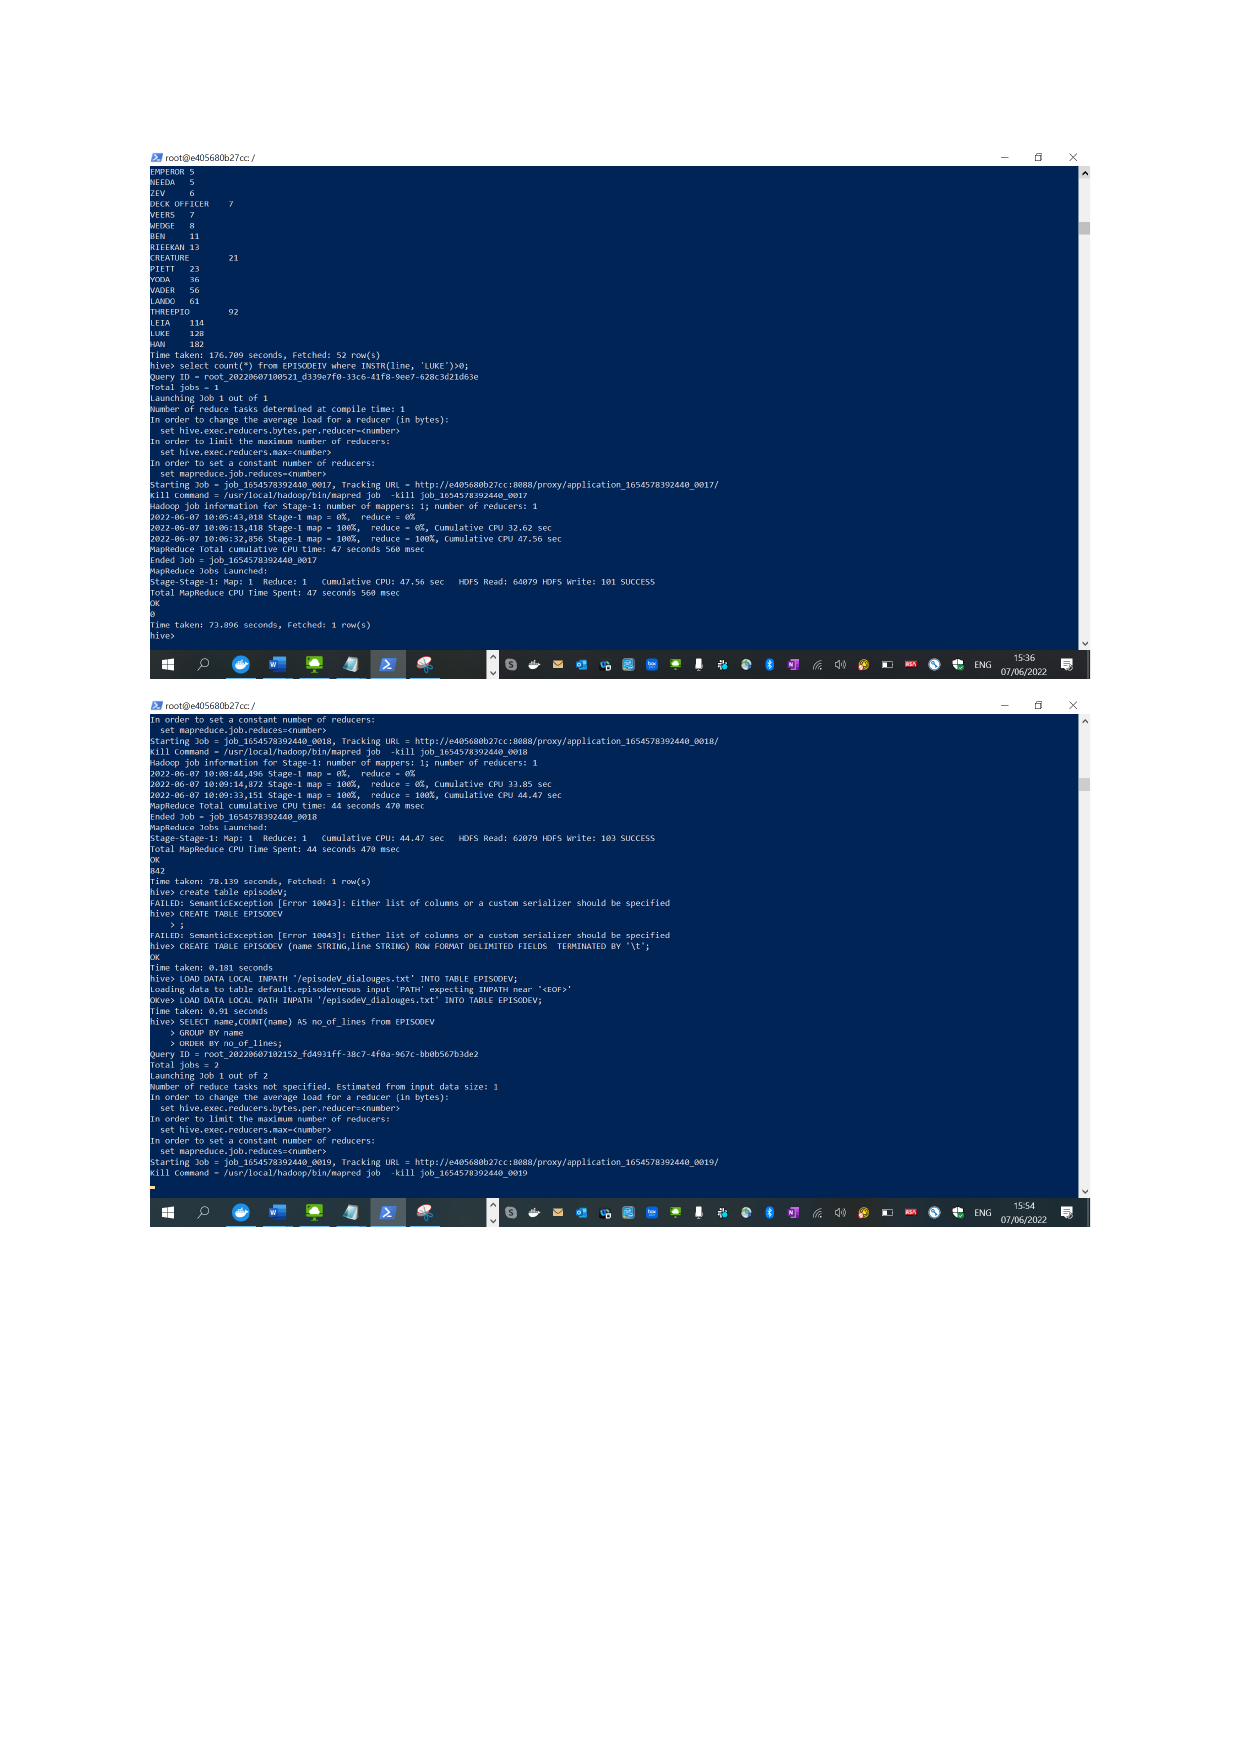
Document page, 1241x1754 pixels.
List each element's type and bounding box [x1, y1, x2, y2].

picture [150, 150, 1091, 679]
picture [150, 697, 1091, 1227]
